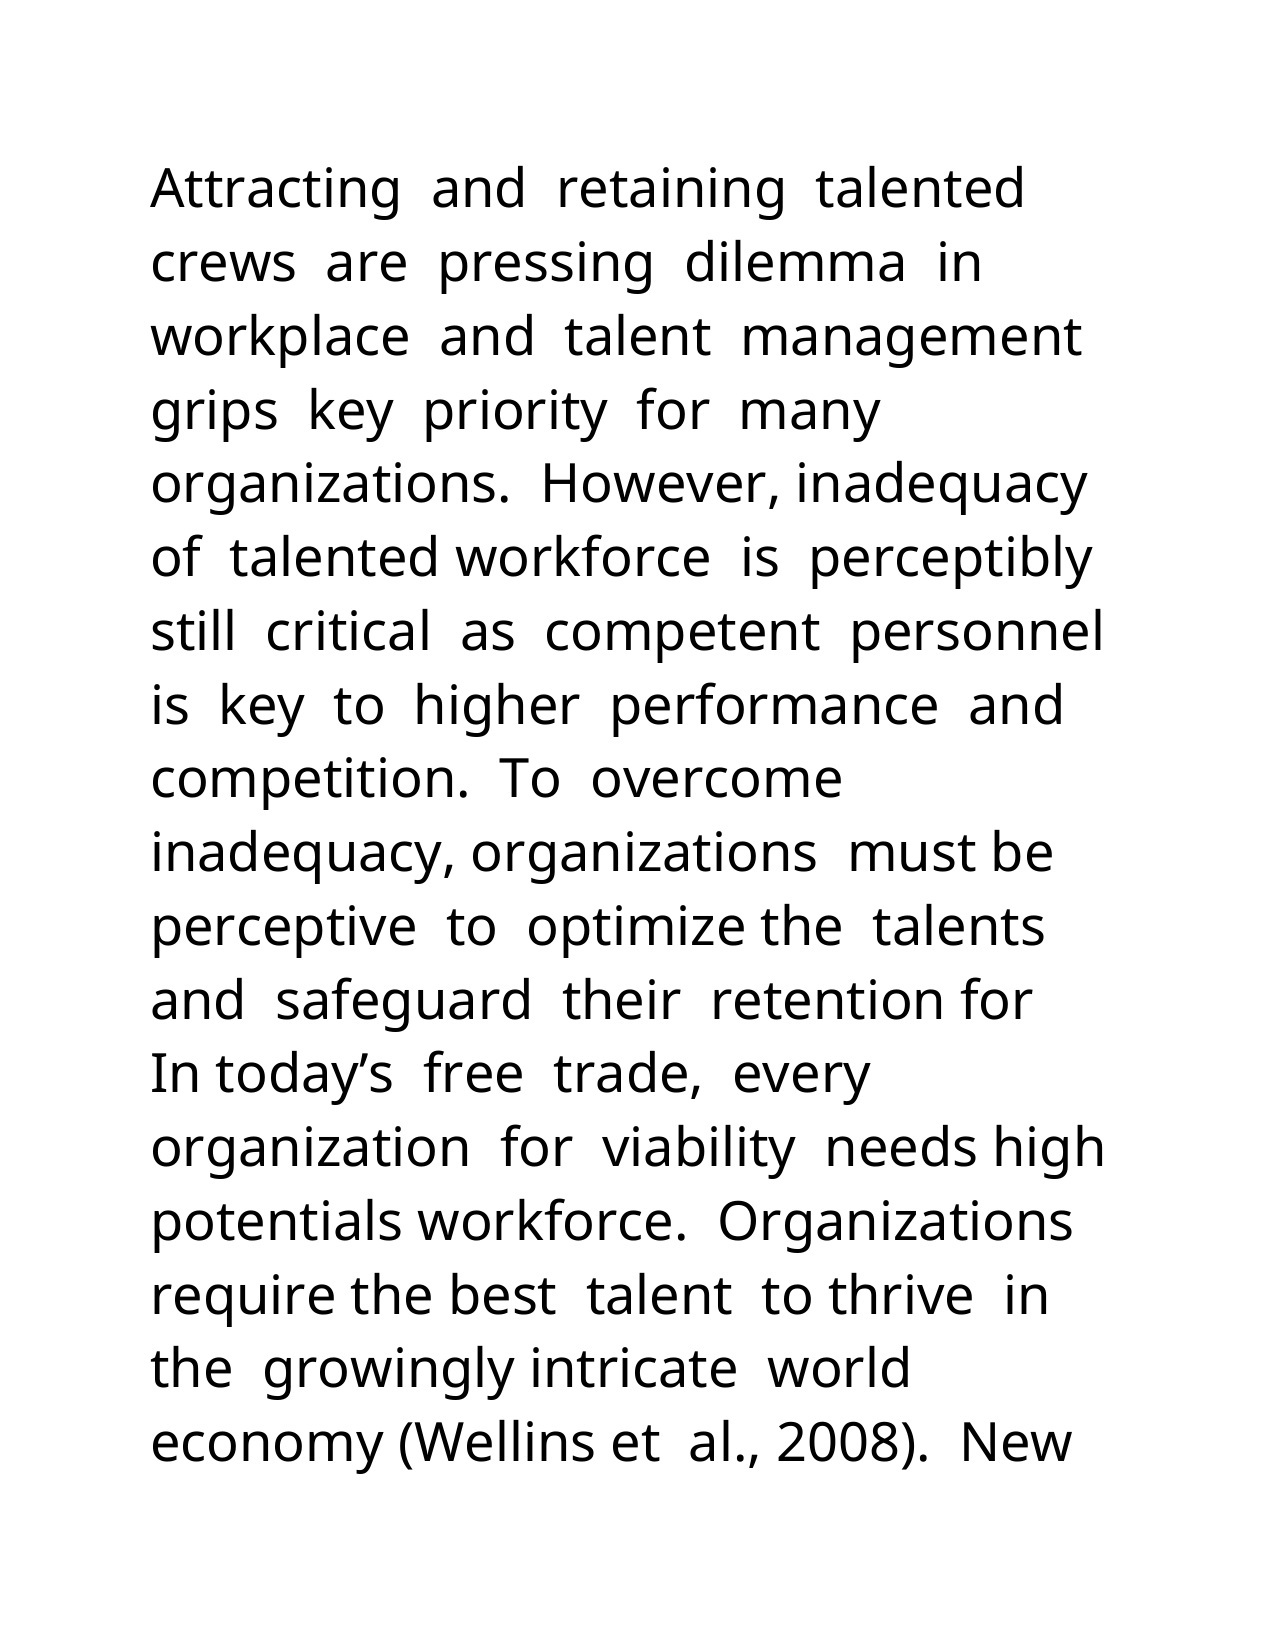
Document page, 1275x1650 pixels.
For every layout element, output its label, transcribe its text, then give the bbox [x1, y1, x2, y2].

text inadequacy, organizations must be perceptive to optimize the talents and safeguard their retention for [150, 814, 1125, 1035]
text still critical as competent personnel is key to higher performance and competition. To overcome [150, 592, 1125, 814]
text Attracting and retaining talented crews are pressing dilemma in workplace and talent management [150, 150, 1125, 371]
text grips key priority for many organizations. However, inadequacy of talented workforce is perceptibly [150, 371, 1125, 592]
text require the best talent to thrive in the growingly intricate world economy (Wellins et al., 2008). New [150, 1256, 1125, 1477]
text In today’s free trade, every organization for viability needs high potentials workforce. Organizations [150, 1035, 1125, 1256]
